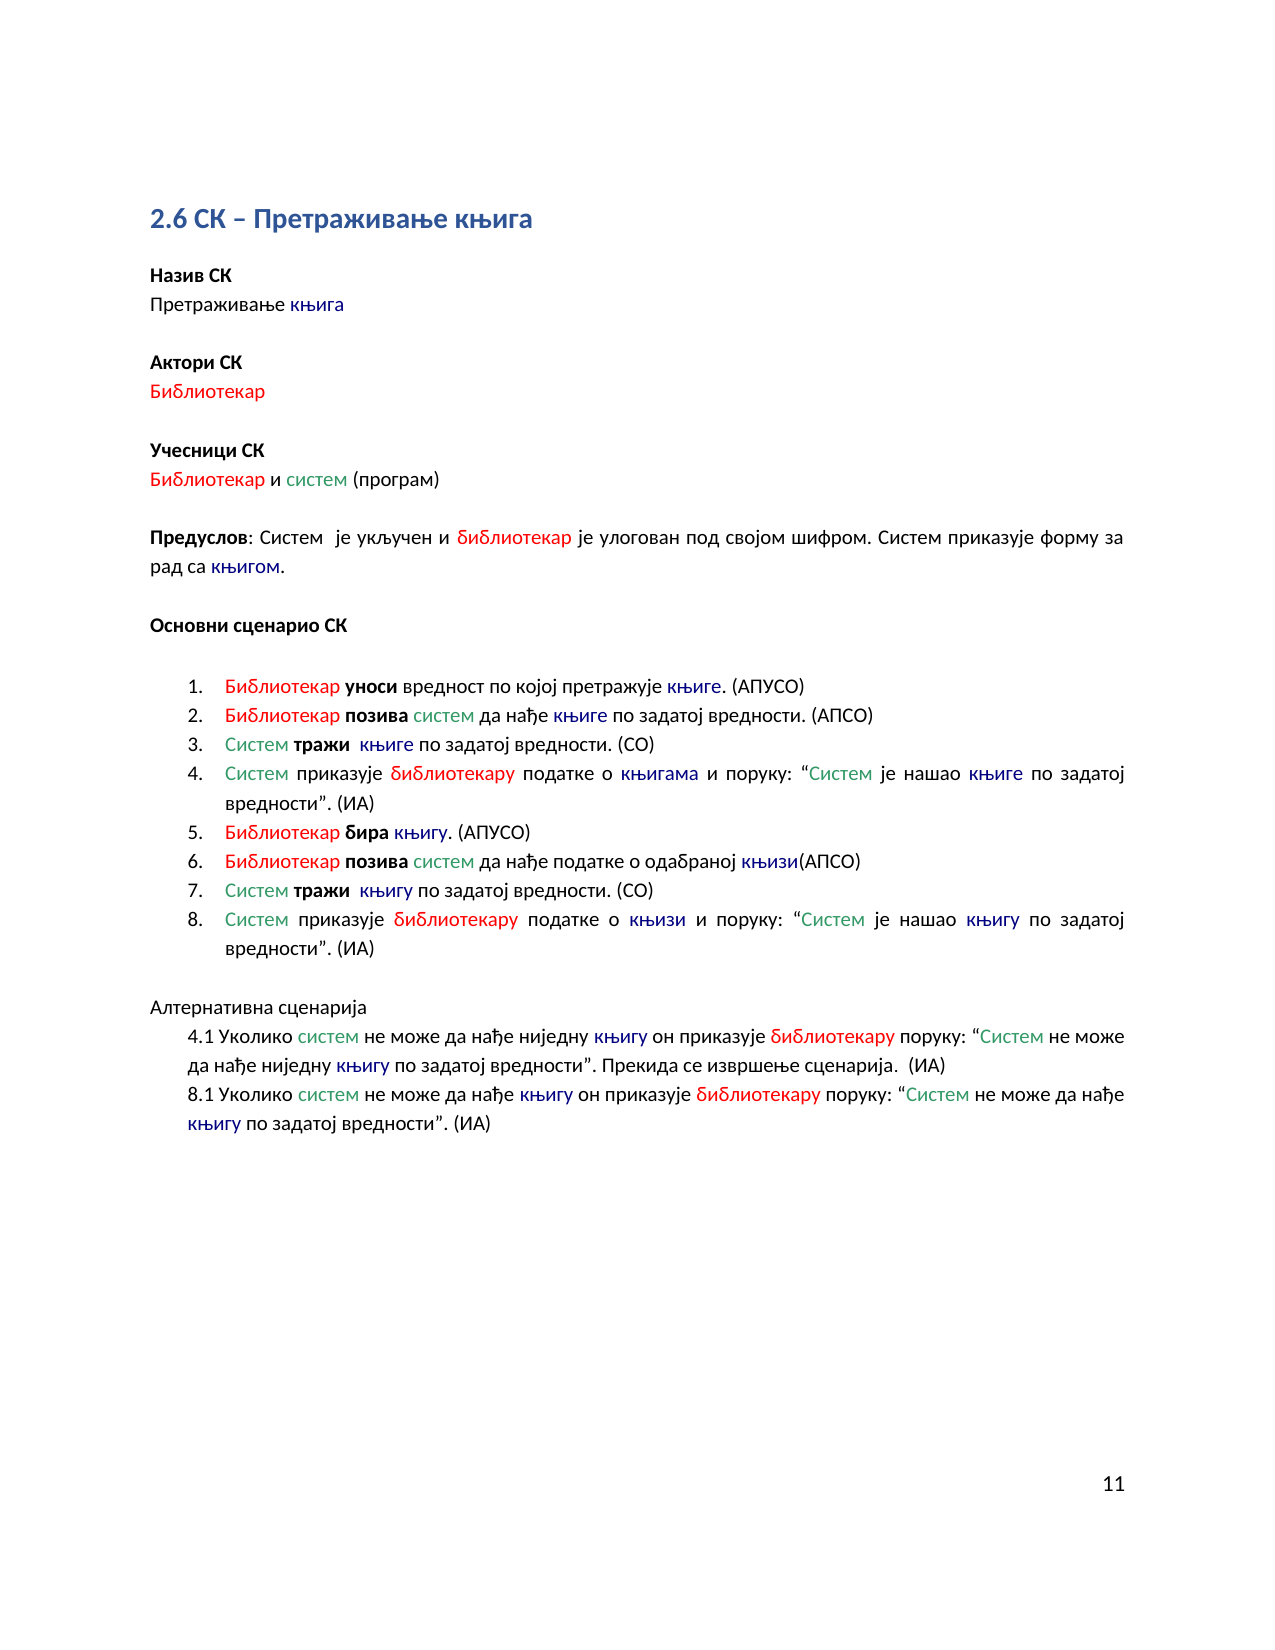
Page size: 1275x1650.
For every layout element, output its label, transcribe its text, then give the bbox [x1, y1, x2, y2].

list Систем тражи књигу по задатој вредности. (СО) [187, 877, 1125, 903]
text 4.1 Уколико систем не може да нађе ниједну књигу он приказује библиотекару поруку: “Систем не може да нађе ниједну књигу по задатој вредности”. Прекида се извршење сценарија. (ИА) [187, 1023, 1125, 1078]
text Актори СК [150, 349, 1125, 375]
text Претраживање књига [150, 291, 1125, 316]
list Библиотекар позива систем да нађе податке о одабраној књизи(АПСО) [187, 848, 1125, 873]
list Библиотекар позива систем да нађе књиге по задатој вредности. (АПСО) [187, 702, 1125, 728]
text Учесници СК [150, 437, 1125, 462]
text Библиотекар и систем (програм) [150, 466, 1125, 491]
text Библиотекар [150, 378, 1125, 404]
text Алтернативна сценарија [150, 994, 1125, 1019]
text Предуслов: Систем је укључен и библиотекар je улогован под својом шифром. Систем приказује форму за рад са књигом. [150, 524, 1125, 579]
list Систем тражи књиге по задатој вредности. (СО) [187, 731, 1125, 757]
list Библиотекар уноси вредност по којој претражује књиге. (АПУСО) [187, 673, 1125, 698]
text 8.1 Уколико систем не може да нађе књигу он приказује библиотекару поруку: “Систем не може да нађе књигу по задатој вредности”. (ИА) [187, 1081, 1125, 1136]
list Систем приказује библиотекару податке о књигама и поруку: “Систем је нашао књиге по задатој вредности”. (ИА) [187, 761, 1125, 815]
list Систем приказује библиотекару податке о књизи и поруку: “Систем је нашао књигу по задатој вредности”. (ИА) [187, 906, 1125, 961]
text Назив СК [150, 262, 1125, 287]
subtitle 2.6 СК – Претраживање књига [150, 200, 1125, 236]
list Библиотекар бира књигу. (АПУСО) [187, 819, 1125, 844]
text Основни сценарио СК [150, 612, 1125, 637]
